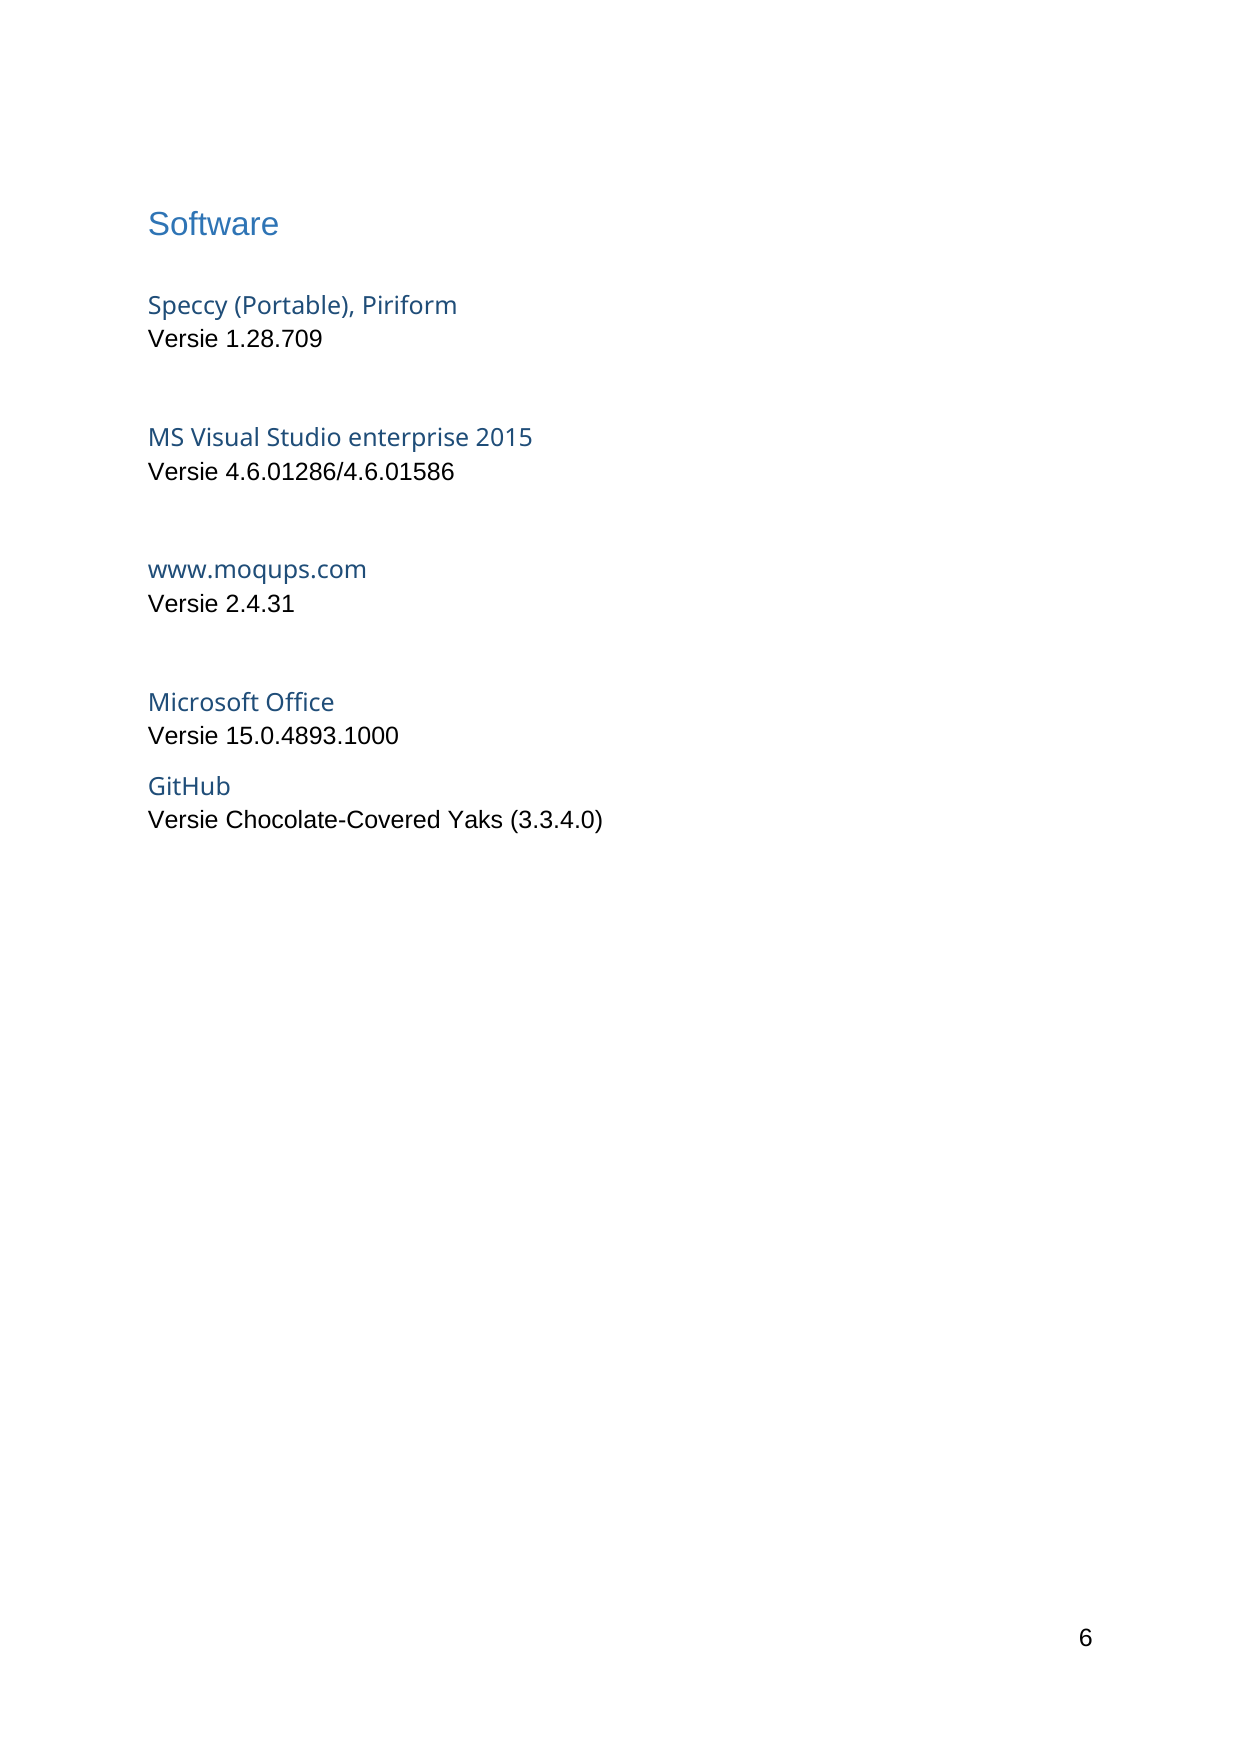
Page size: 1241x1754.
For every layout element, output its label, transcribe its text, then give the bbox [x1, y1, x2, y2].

text Versie 1.28.709 [148, 324, 1093, 353]
subtitle GitHub [148, 769, 1093, 803]
text Versie 2.4.31 [148, 589, 1093, 617]
subtitle Microsoft Office [148, 684, 1093, 718]
subtitle Speccy (Portable), Piriform [148, 288, 1093, 322]
subtitle MS Visual Studio enterprise 2015 [148, 420, 1093, 454]
text Versie Chocolate-Covered Yaks (3.3.4.0)Revisie [148, 805, 1093, 834]
subtitle Software [148, 204, 1093, 242]
subtitle www.moqups.com [148, 552, 1093, 586]
text Versie 15.0.4893.1000 [148, 721, 1093, 750]
text Versie 4.6.01286/4.6.01586 [148, 457, 1093, 485]
